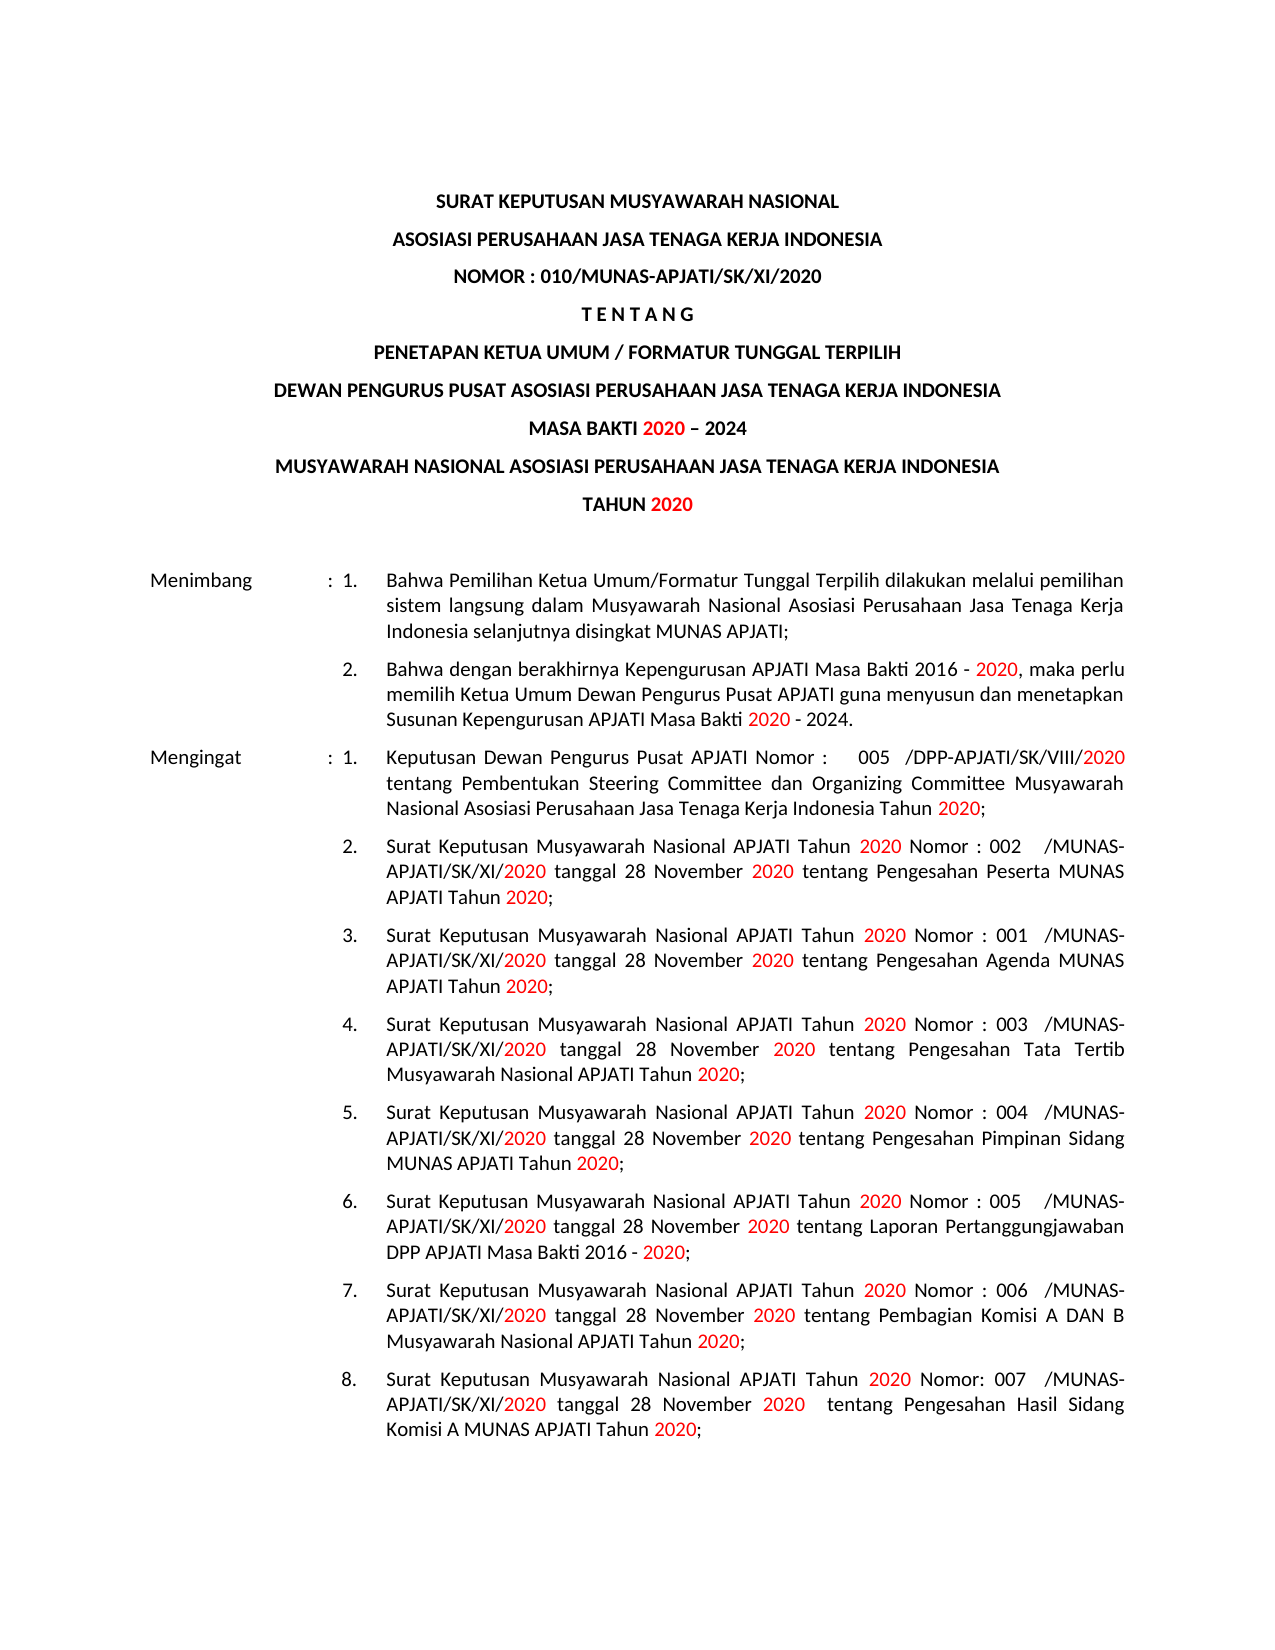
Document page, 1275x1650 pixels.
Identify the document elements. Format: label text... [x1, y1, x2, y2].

text 2. Surat Keputusan Musyawarah Nasional APJATI Tahun 2020 Nomor : 002 /MUNAS-APJATI/SK/XI/2020 tanggal 28 November 2020 tentang Pengesahan Peserta MUNAS APJATI Tahun 2020; [150, 833, 1125, 909]
text Mengingat : 1. Keputusan Dewan Pengurus Pusat APJATI Nomor : 005 /DPP-APJATI/SK/VIII/2020 tentang Pembentukan Steering Committee dan Organizing Committee Musyawarah Nasional Asosiasi Perusahaan Jasa Tenaga Kerja Indonesia Tahun 2020; [150, 744, 1125, 821]
text DEWAN PENGURUS PUSAT ASOSIASI PERUSAHAAN JASA TENAGA KERJA INDONESIA [150, 377, 1125, 403]
list 5. Surat Keputusan Musyawarah Nasional APJATI Tahun 2020 Nomor : 004 /MUNAS-APJATI/SK/XI/2020 tanggal 28 November 2020 tentang Pengesahan Pimpinan Sidang MUNAS APJATI Tahun 2020; [180, 1099, 1125, 1176]
list MUSYAWARAH NASIONAL ASOSIASI PERUSAHAAN JASA TENAGA KERJA INDONESIA [150, 453, 1125, 479]
list 7. Surat Keputusan Musyawarah Nasional APJATI Tahun 2020 Nomor : 006 /MUNAS-APJATI/SK/XI/2020 tanggal 28 November 2020 tentang Pembagian Komisi A DAN B Musyawarah Nasional APJATI Tahun 2020; [180, 1277, 1125, 1353]
text ASOSIASI PERUSAHAAN JASA TENAGA KERJA INDONESIA [150, 226, 1125, 251]
text SURAT KEPUTUSAN MUSYAWARAH NASIONAL [150, 188, 1125, 213]
text NOMOR : 010/MUNAS-APJATI/SK/XI/2020 [150, 264, 1125, 289]
text PENETAPAN KETUA UMUM / FORMATUR TUNGGAL TERPILIH [150, 339, 1125, 365]
text 3. Surat Keputusan Musyawarah Nasional APJATI Tahun 2020 Nomor : 001 /MUNAS-APJATI/SK/XI/2020 tanggal 28 November 2020 tentang Pengesahan Agenda MUNAS APJATI Tahun 2020; [150, 922, 1125, 998]
list 8. Surat Keputusan Musyawarah Nasional APJATI Tahun 2020 Nomor: 007 /MUNAS-APJATI/SK/XI/2020 tanggal 28 November 2020 tentang Pengesahan Hasil Sidang Komisi A MUNAS APJATI Tahun 2020; [180, 1366, 1125, 1442]
text Menimbang : 1. Bahwa Pemilihan Ketua Umum/Formatur Tunggal Terpilih dilakukan melalui pemilihan sistem langsung dalam Musyawarah Nasional Asosiasi Perusahaan Jasa Tenaga Kerja Indonesia selanjutnya disingkat MUNAS APJATI; [150, 567, 1125, 643]
text MASA BAKTI 2020 – 2024 [150, 415, 1125, 441]
text 2. Bahwa dengan berakhirnya Kepengurusan APJATI Masa Bakti 2016 - 2020, maka perlu memilih Ketua Umum Dewan Pengurus Pusat APJATI guna menyusun dan menetapkan Susunan Kepengurusan APJATI Masa Bakti 2020 - 2024. [150, 656, 1125, 732]
list 4. Surat Keputusan Musyawarah Nasional APJATI Tahun 2020 Nomor : 003 /MUNAS-APJATI/SK/XI/2020 tanggal 28 November 2020 tentang Pengesahan Tata Tertib Musyawarah Nasional APJATI Tahun 2020; [180, 1011, 1125, 1087]
text T E N T A N G [150, 302, 1125, 327]
text TAHUN 2020 [150, 491, 1125, 517]
list 6. Surat Keputusan Musyawarah Nasional APJATI Tahun 2020 Nomor : 005 /MUNAS-APJATI/SK/XI/2020 tanggal 28 November 2020 tentang Laporan Pertanggungjawaban DPP APJATI Masa Bakti 2016 - 2020; [180, 1188, 1125, 1264]
